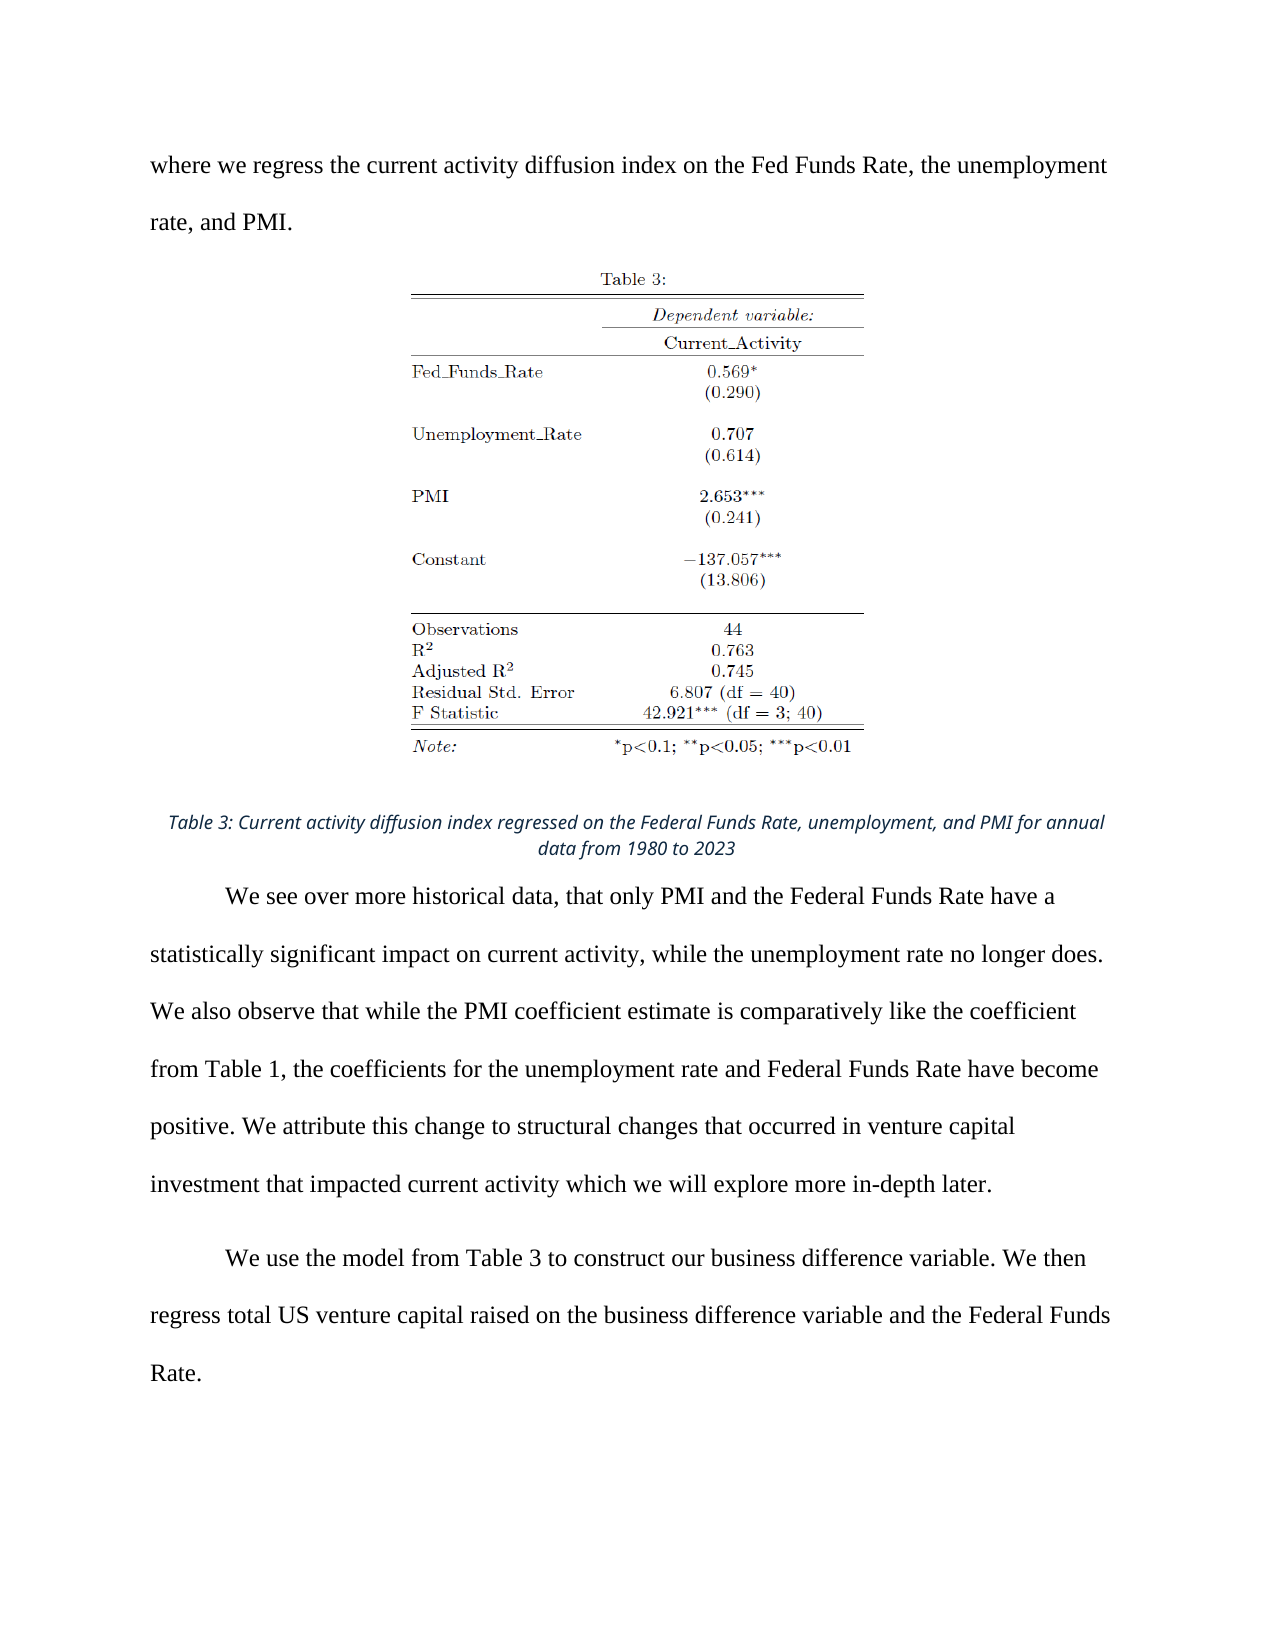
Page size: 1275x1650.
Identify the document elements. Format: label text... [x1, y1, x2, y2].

picture [406, 265, 869, 778]
text Table 3: Current activity diffusion index regressed on the Federal Funds Rate, unemployment, and PMI for annual data from 1980 to 2023 [150, 809, 1125, 860]
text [150, 150, 1125, 236]
text We use the model from Table 3 to construct our business difference variable. We then regress total US venture capital raised on the business difference variable and the Federal Funds Rate. [150, 1243, 1125, 1387]
text We see over more historical data, that only PMI and the Federal Funds Rate have a statistically significant impact on current activity, while the unemployment rate no longer does. We also observe that while the PMI coefficient estimate is comparatively like the coefficient from Table 1, the coefficients for the unemployment rate and Federal Funds Rate have become positive. We attribute this change to structural changes that occurred in venture capital investment that impacted current activity which we will explore more in-depth later. [150, 881, 1125, 1197]
